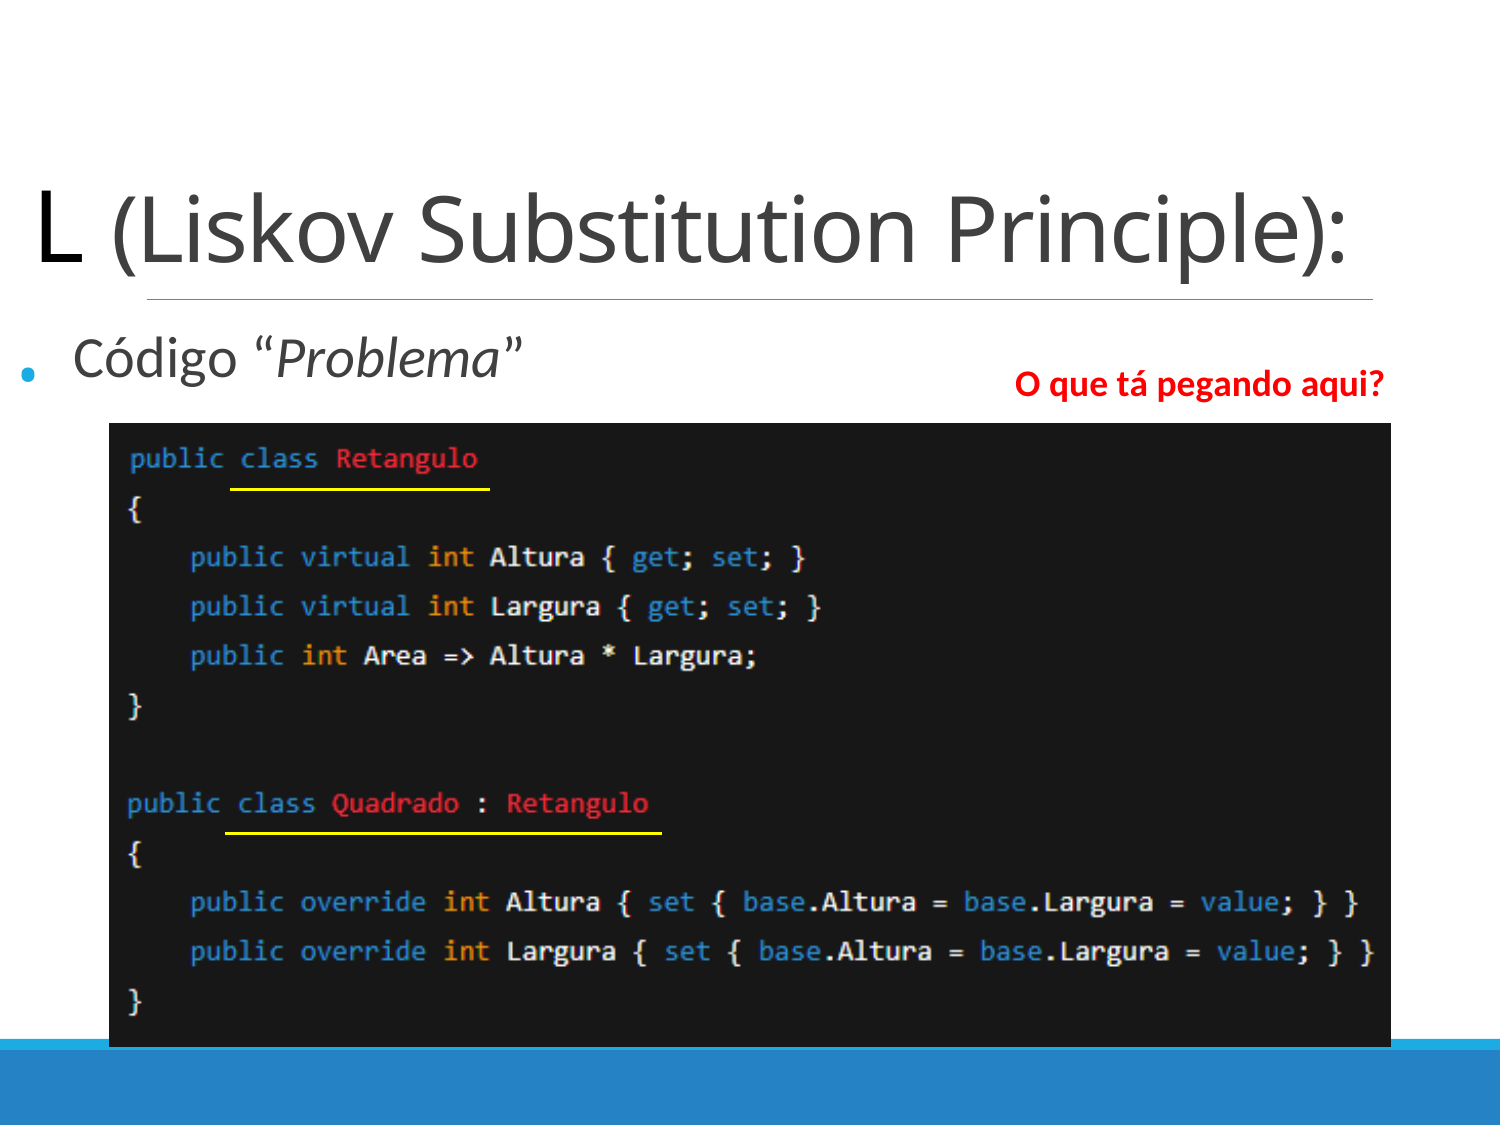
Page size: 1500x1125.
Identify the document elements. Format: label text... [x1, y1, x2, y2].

subtitle L (Liskov Substitution Principle): [33, 156, 1500, 292]
list Código “Problema” O que tá pegando aqui? [18, 321, 1500, 414]
picture [109, 423, 1391, 1047]
